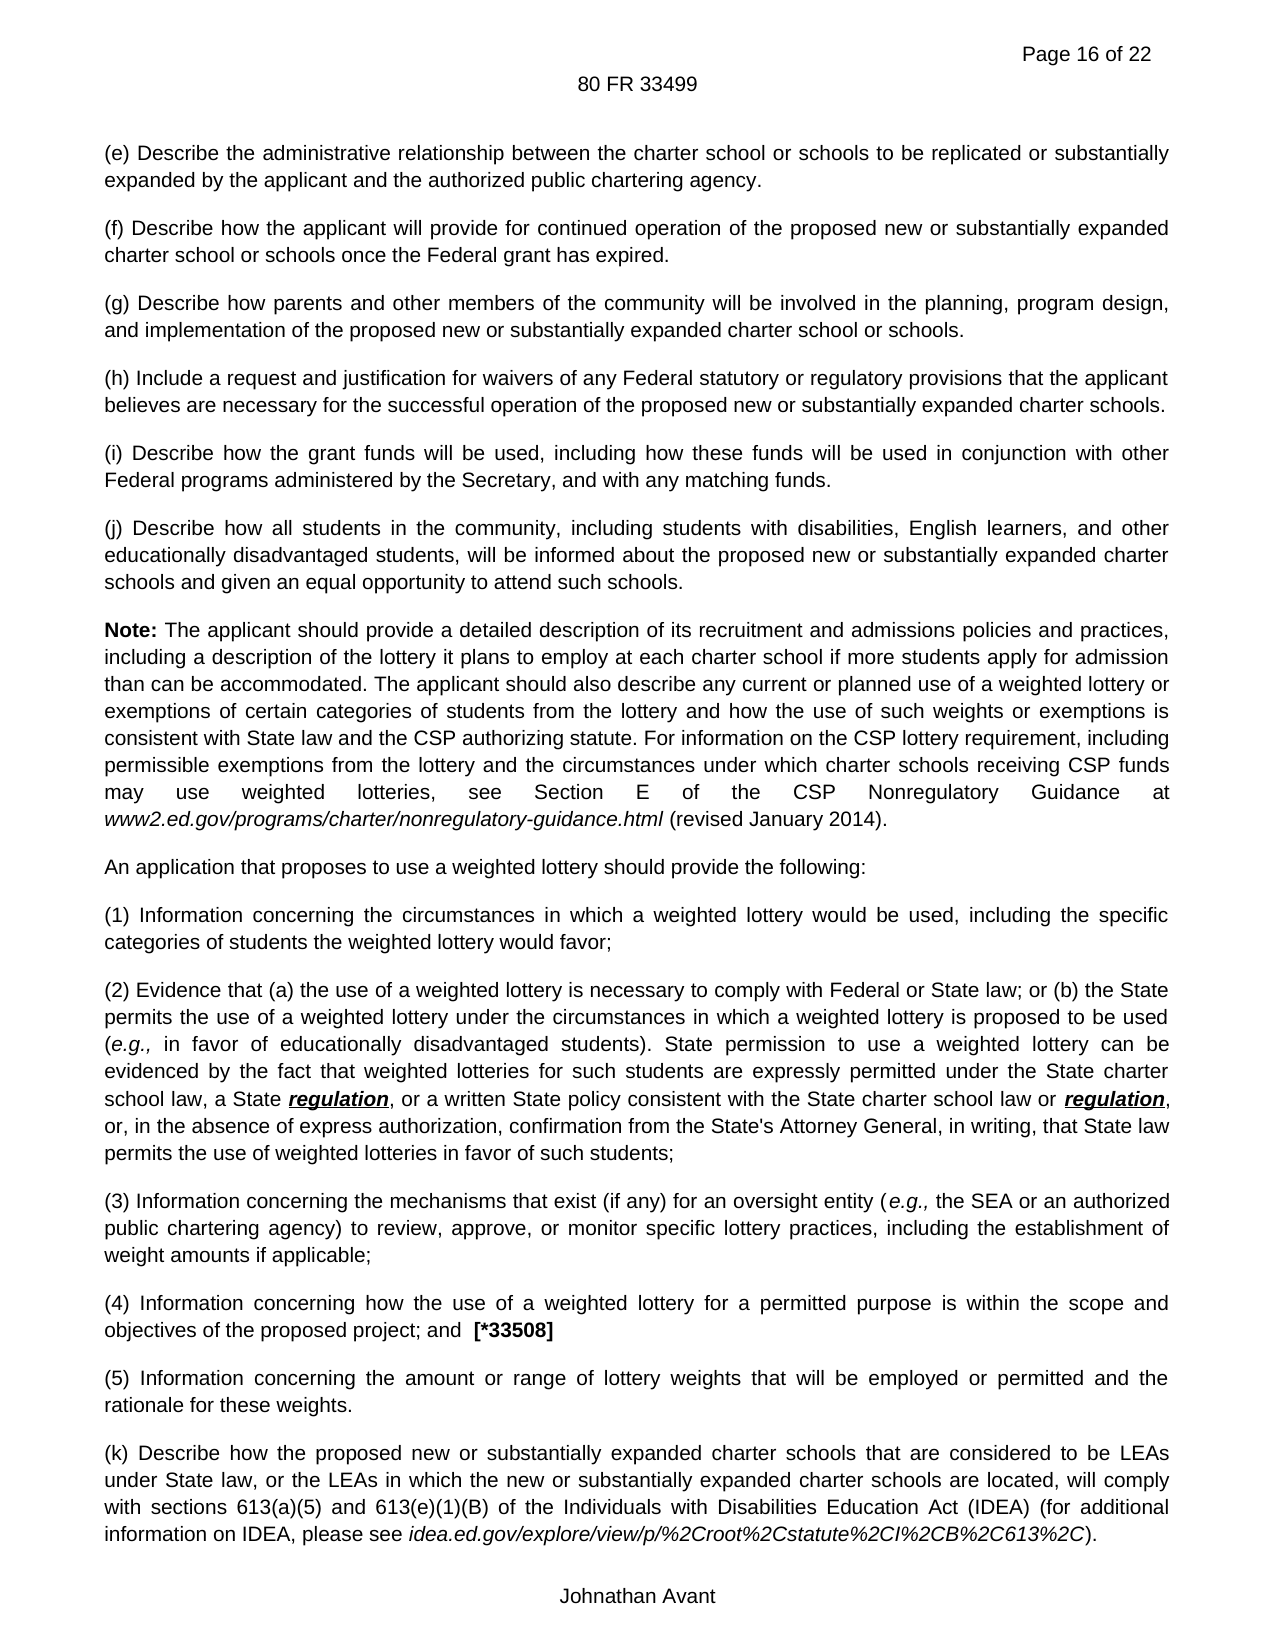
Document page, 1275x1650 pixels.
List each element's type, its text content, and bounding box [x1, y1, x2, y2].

text (3) Information concerning the mechanisms that exist (if any) for an oversight entity (e.g., the SEA or an authorized public chartering agency) to review, approve, or monitor specific lottery practices, including the establishment of weight amounts if applicable; [104, 1185, 1171, 1267]
text (4) Information concerning how the use of a weighted lottery for a permitted purpose is within the scope and objectives of the proposed project; and [*33508] [104, 1287, 1171, 1342]
text (g) Describe how parents and other members of the community will be involved in the planning, program design, and implementation of the proposed new or substantially expanded charter school or schools. [104, 287, 1171, 342]
text (j) Describe how all students in the community, including students with disabilities, English learners, and other educationally disadvantaged students, will be informed about the proposed new or substantially expanded charter schools and given an equal opportunity to attend such schools. [104, 512, 1171, 594]
text (f) Describe how the applicant will provide for continued operation of the proposed new or substantially expanded charter school or schools once the Federal grant has expired. [104, 212, 1171, 267]
text (5) Information concerning the amount or range of lottery weights that will be employed or permitted and the rationale for these weights. [104, 1362, 1171, 1417]
text (i) Describe how the grant funds will be used, including how these funds will be used in conjunction with other Federal programs administered by the Secretary, and with any matching funds. [104, 437, 1171, 492]
text (2) Evidence that (a) the use of a weighted lottery is necessary to comply with Federal or State law; or (b) the State permits the use of a weighted lottery under the circumstances in which a weighted lottery is proposed to be used (e.g., in favor of educationally disadvantaged students). State permission to use a weighted lottery can be evidenced by the fact that weighted lotteries for such students are expressly permitted under the State charter school law, a State regulation, or a written State policy consistent with the State charter school law or regulation, or, in the absence of express authorization, confirmation from the State's Attorney General, in writing, that State law permits the use of weighted lotteries in favor of such students; [104, 975, 1171, 1164]
text An application that proposes to use a weighted lottery should provide the following: [104, 852, 1171, 879]
text (1) Information concerning the circumstances in which a weighted lottery would be used, including the specific categories of students the weighted lottery would favor; [104, 900, 1171, 954]
text (e) Describe the administrative relationship between the charter school or schools to be replicated or substantially expanded by the applicant and the authorized public chartering agency. [104, 137, 1171, 192]
text (k) Describe how the proposed new or substantially expanded charter schools that are considered to be LEAs under State law, or the LEAs in which the new or substantially expanded charter schools are located, will comply with sections 613(a)(5) and 613(e)(1)(B) of the Individuals with Disabilities Education Act (IDEA) (for additional information on IDEA, please see idea.ed.gov/explore/view/p/%2Croot%2Cstatute%2CI%2CB%2C613%2C). [104, 1437, 1171, 1546]
text Note: The applicant should provide a detailed description of its recruitment and admissions policies and practices, including a description of the lottery it plans to employ at each charter school if more students apply for admission than can be accommodated. The applicant should also describe any current or planned use of a weighted lottery or exemptions of certain categories of students from the lottery and how the use of such weights or exemptions is consistent with State law and the CSP authorizing statute. For information on the CSP lottery requirement, including permissible exemptions from the lottery and the circumstances under which charter schools receiving CSP funds may use weighted lotteries, see Section E of the CSP Nonregulatory Guidance at www2.ed.gov/programs/charter/nonregulatory-guidance.html (revised January 2014). [104, 614, 1171, 831]
text (h) Include a request and justification for waivers of any Federal statutory or regulatory provisions that the applicant believes are necessary for the successful operation of the proposed new or substantially expanded charter schools. [104, 362, 1171, 417]
